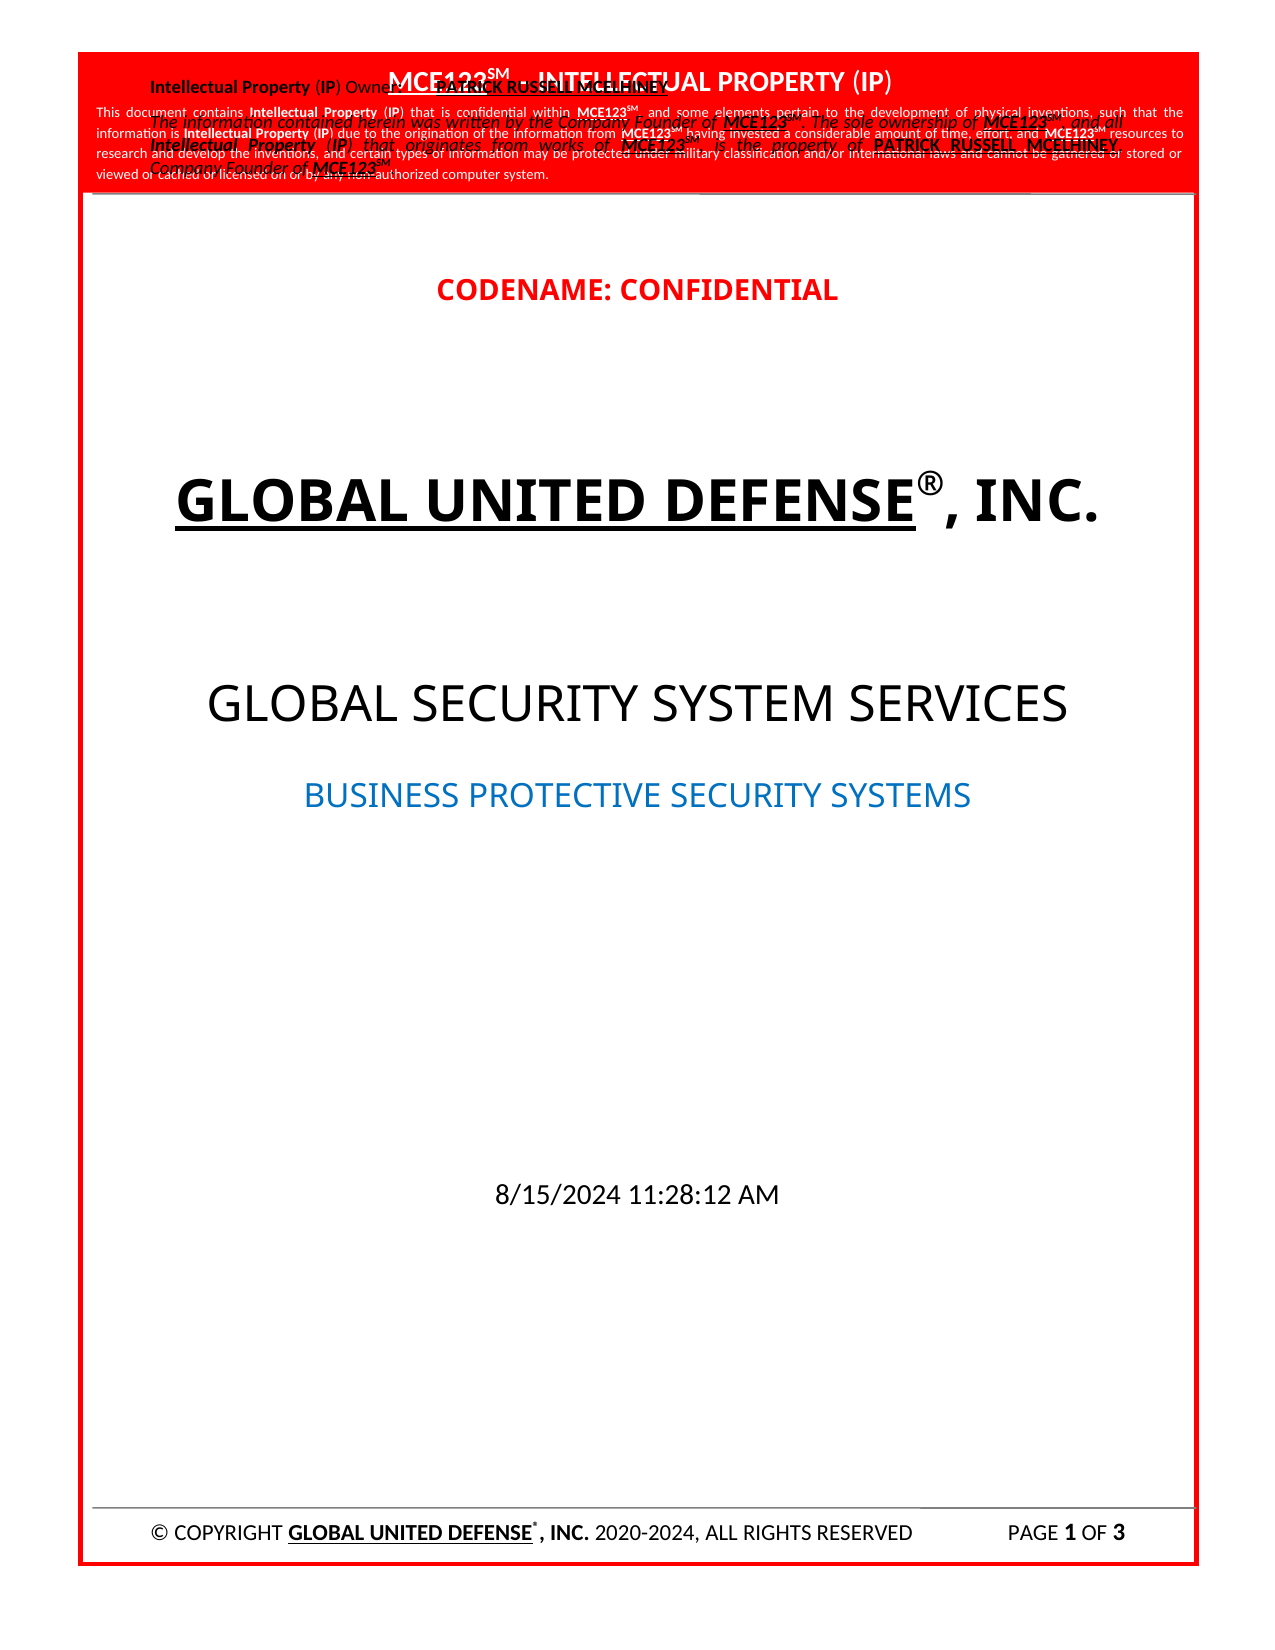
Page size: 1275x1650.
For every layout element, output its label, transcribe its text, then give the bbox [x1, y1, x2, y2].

text GLOBAL UNITED DEFENSE®, INC. [150, 459, 1125, 539]
text CODENAME: CONFIDENTIAL [150, 269, 1125, 309]
text 8/15/2024 11:28:12 AM [150, 1176, 1125, 1212]
text GLOBAL SECURITY SYSTEM SERVICES [150, 668, 1125, 736]
subtitle BUSINESS PROTECTIVE SECURITY SYSTEMS [150, 772, 1125, 817]
